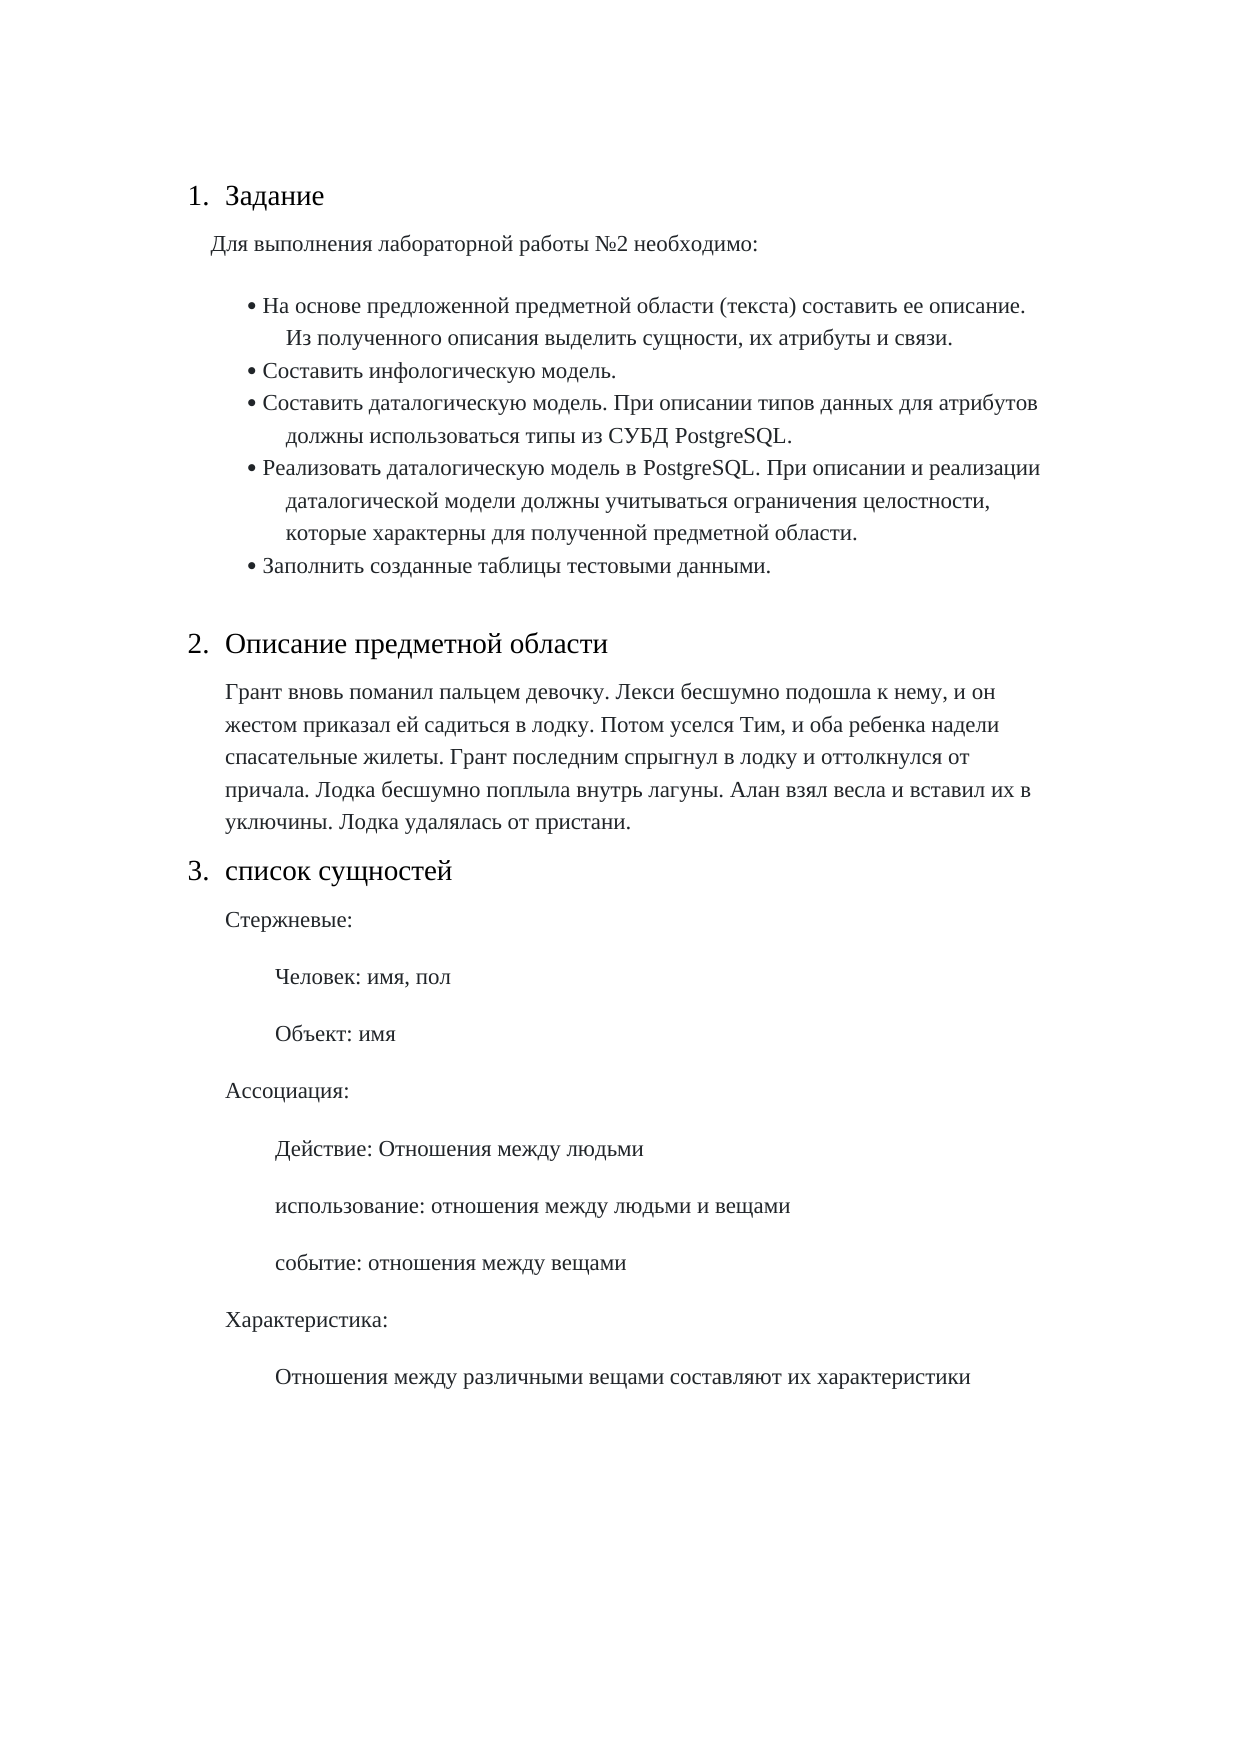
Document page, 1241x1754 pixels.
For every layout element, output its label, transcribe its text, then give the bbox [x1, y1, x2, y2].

text использование: отношения между людьми и вещами [231, 1189, 1053, 1221]
text событие: отношения между вещами [231, 1246, 1053, 1278]
list Описание предметной области [187, 610, 1053, 675]
text Отношения между различными вещами составляют их характеристики [231, 1360, 1053, 1393]
list список сущностей [187, 838, 1053, 903]
list Задание [187, 162, 1053, 227]
text Стержневые: [187, 903, 1053, 935]
text Объект: имя [231, 1017, 1053, 1050]
text Для выполнения лабораторной работы №2 необходимо: [210, 227, 1053, 259]
list На основе предложенной предметной области (текста) составить ее описание. Из полученного описания выделить сущности, их атрибуты и связи. [248, 289, 1053, 354]
list Реализовать даталогическую модель в PostgreSQL. При описании и реализации даталогической модели должны учитываться ограничения целостности, которые характерны для полученной предметной области. [248, 451, 1053, 549]
text Человек: имя, пол [231, 960, 1053, 992]
list Грант вновь поманил пальцем девочку. Лекси бесшумно подошла к нему, и он жестом приказал ей садиться в лодку. Потом уселся Тим, и оба ребенка надели спасательные жилеты. Грант последним спрыгнул в лодку и оттолкнулся от причала. Лодка бесшумно поплыла внутрь лагуны. Алан взял весла и вставил их в уключины. Лодка удалялась от пристани. [225, 675, 1053, 838]
text Действие: Отношения между людьми [231, 1132, 1053, 1164]
text Характеристика: [225, 1303, 1053, 1336]
list Составить даталогическую модель. При описании типов данных для атрибутов должны использоваться типы из СУБД PostgreSQL. [248, 386, 1053, 451]
list Составить инфологическую модель. [248, 354, 1053, 386]
text Ассоциация: [225, 1074, 1053, 1107]
list Заполнить созданные таблицы тестовыми данными. [248, 549, 1053, 581]
